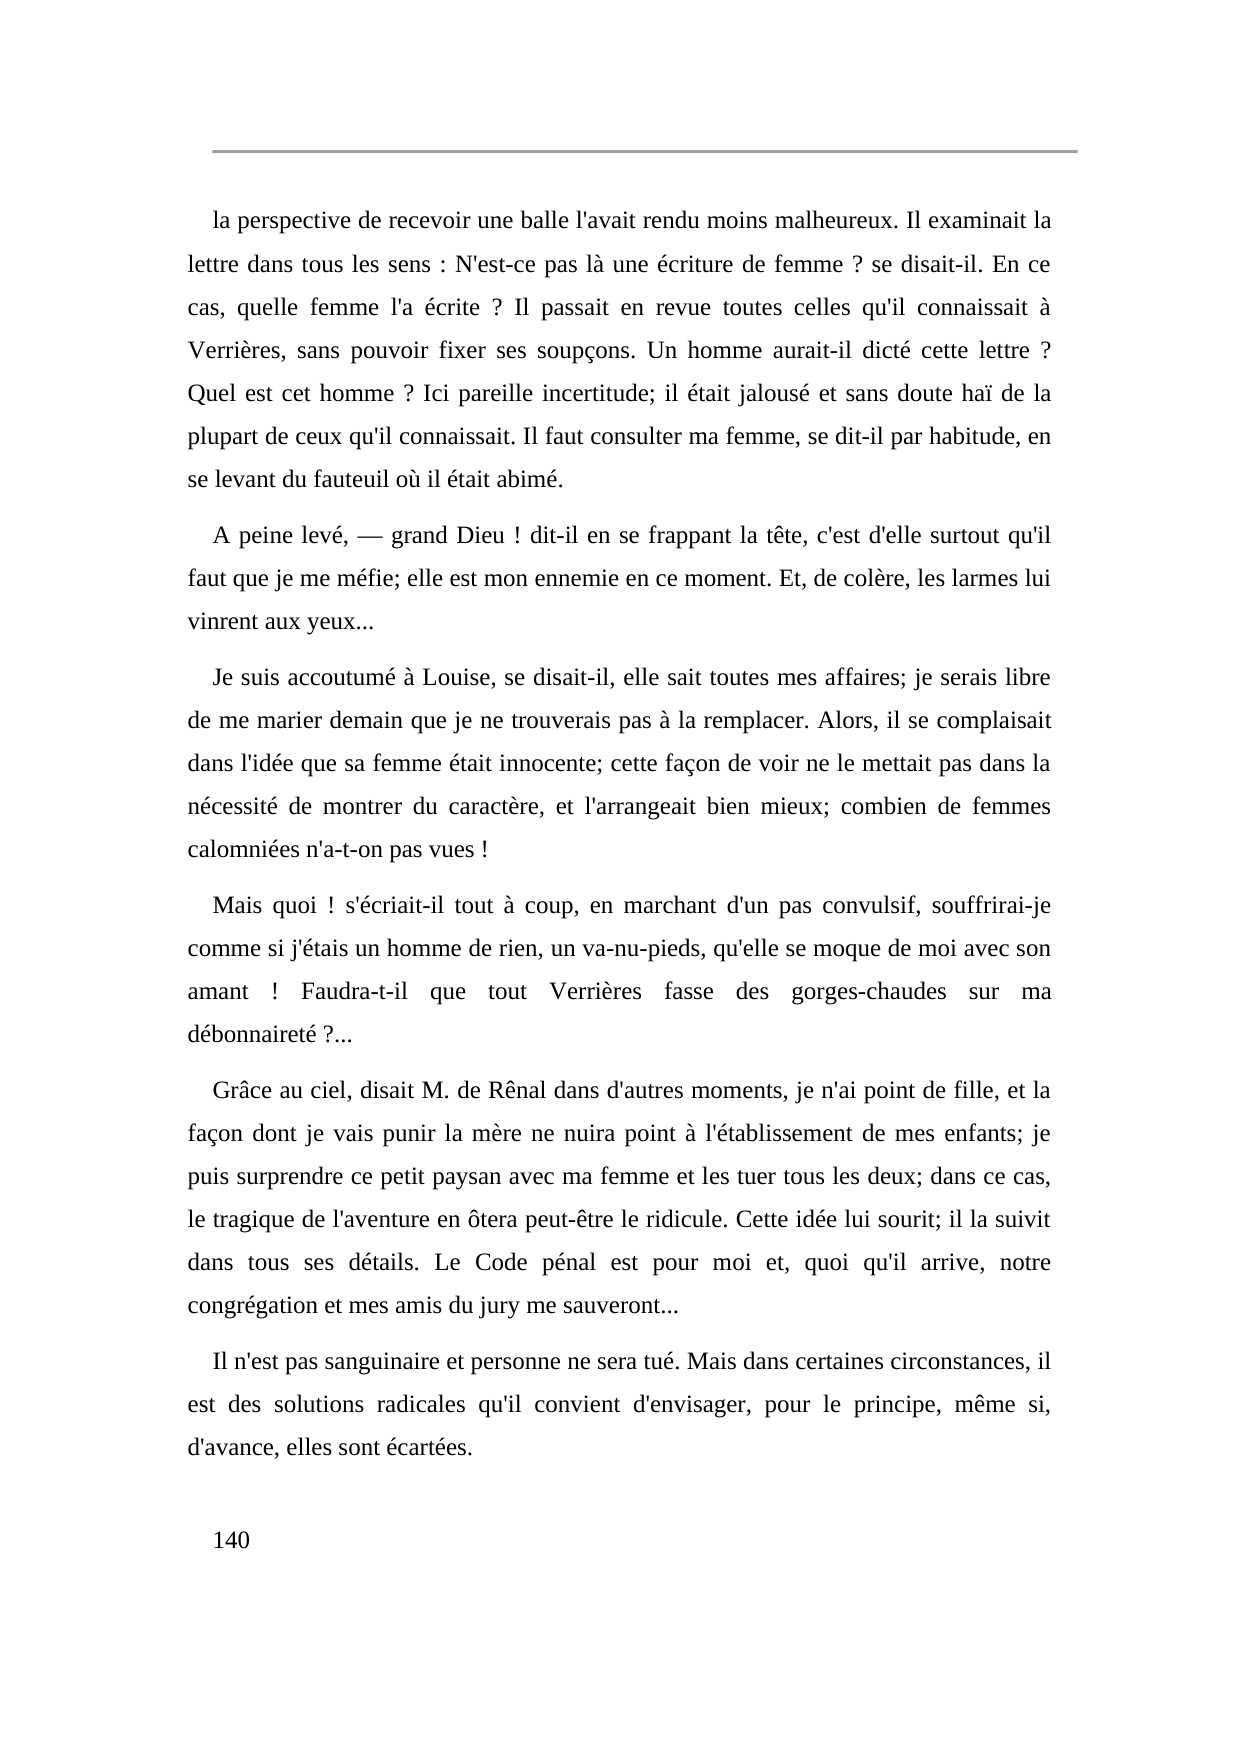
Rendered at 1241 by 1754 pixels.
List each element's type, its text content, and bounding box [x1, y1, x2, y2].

text A peine levé, — grand Dieu ! dit-il en se frappant la tête, c'est d'elle surtout qu'il faut que je me méfie; elle est mon ennemie en ce moment. Et, de colère, les larmes lui vinrent aux yeux... [187, 520, 1053, 635]
text Je suis accoutumé à Louise, se disait-il, elle sait toutes mes affaires; je serais libre de me marier demain que je ne trouverais pas à la remplacer. Alors, il se complaisait dans l'idée que sa femme était innocente; cette façon de voir ne le mettait pas dans la nécessité de montrer du caractère, et l'arrangeait bien mieux; combien de femmes calomniées n'a-t-on pas vues ! [187, 662, 1053, 863]
text Mais quoi ! s'écriait-il tout à coup, en marchant d'un pas convulsif, souffrirai-je comme si j'étais un homme de rien, un va-nu-pieds, qu'elle se moque de moi avec son amant ! Faudra-t-il que tout Verrières fasse des gorges-chaudes sur ma débonnaireté ?... [187, 890, 1053, 1048]
text la perspective de recevoir une balle l'avait rendu moins malheureux. Il examinait la lettre dans tous les sens : N'est-ce pas là une écriture de femme ? se disait-il. En ce cas, quelle femme l'a écrite ? Il passait en revue toutes celles qu'il connaissait à Verrières, sans pouvoir fixer ses soupçons. Un homme aurait-il dicté cette lettre ? Quel est cet homme ? Ici pareille incertitude; il était jalousé et sans doute haï de la plupart de ceux qu'il connaissait. Il faut consulter ma femme, se dit-il par habitude, en se levant du fauteuil où il était abimé. [187, 206, 1053, 493]
text Il n'est pas sanguinaire et personne ne sera tué. Mais dans certaines circonstances, il est des solutions radicales qu'il convient d'envisager, pour le principe, même si, d'avance, elles sont écartées. [187, 1346, 1053, 1461]
text Grâce au ciel, disait M. de Rênal dans d'autres moments, je n'ai point de fille, et la façon dont je vais punir la mère ne nuira point à l'établissement de mes enfants; je puis surprendre ce petit paysan avec ma femme et les tuer tous les deux; dans ce cas, le tragique de l'aventure en ôtera peut-être le ridicule. Cette idée lui sourit; il la suivit dans tous ses détails. Le Code pénal est pour moi et, quoi qu'il arrive, notre congrégation et mes amis du jury me sauveront... [187, 1075, 1053, 1319]
